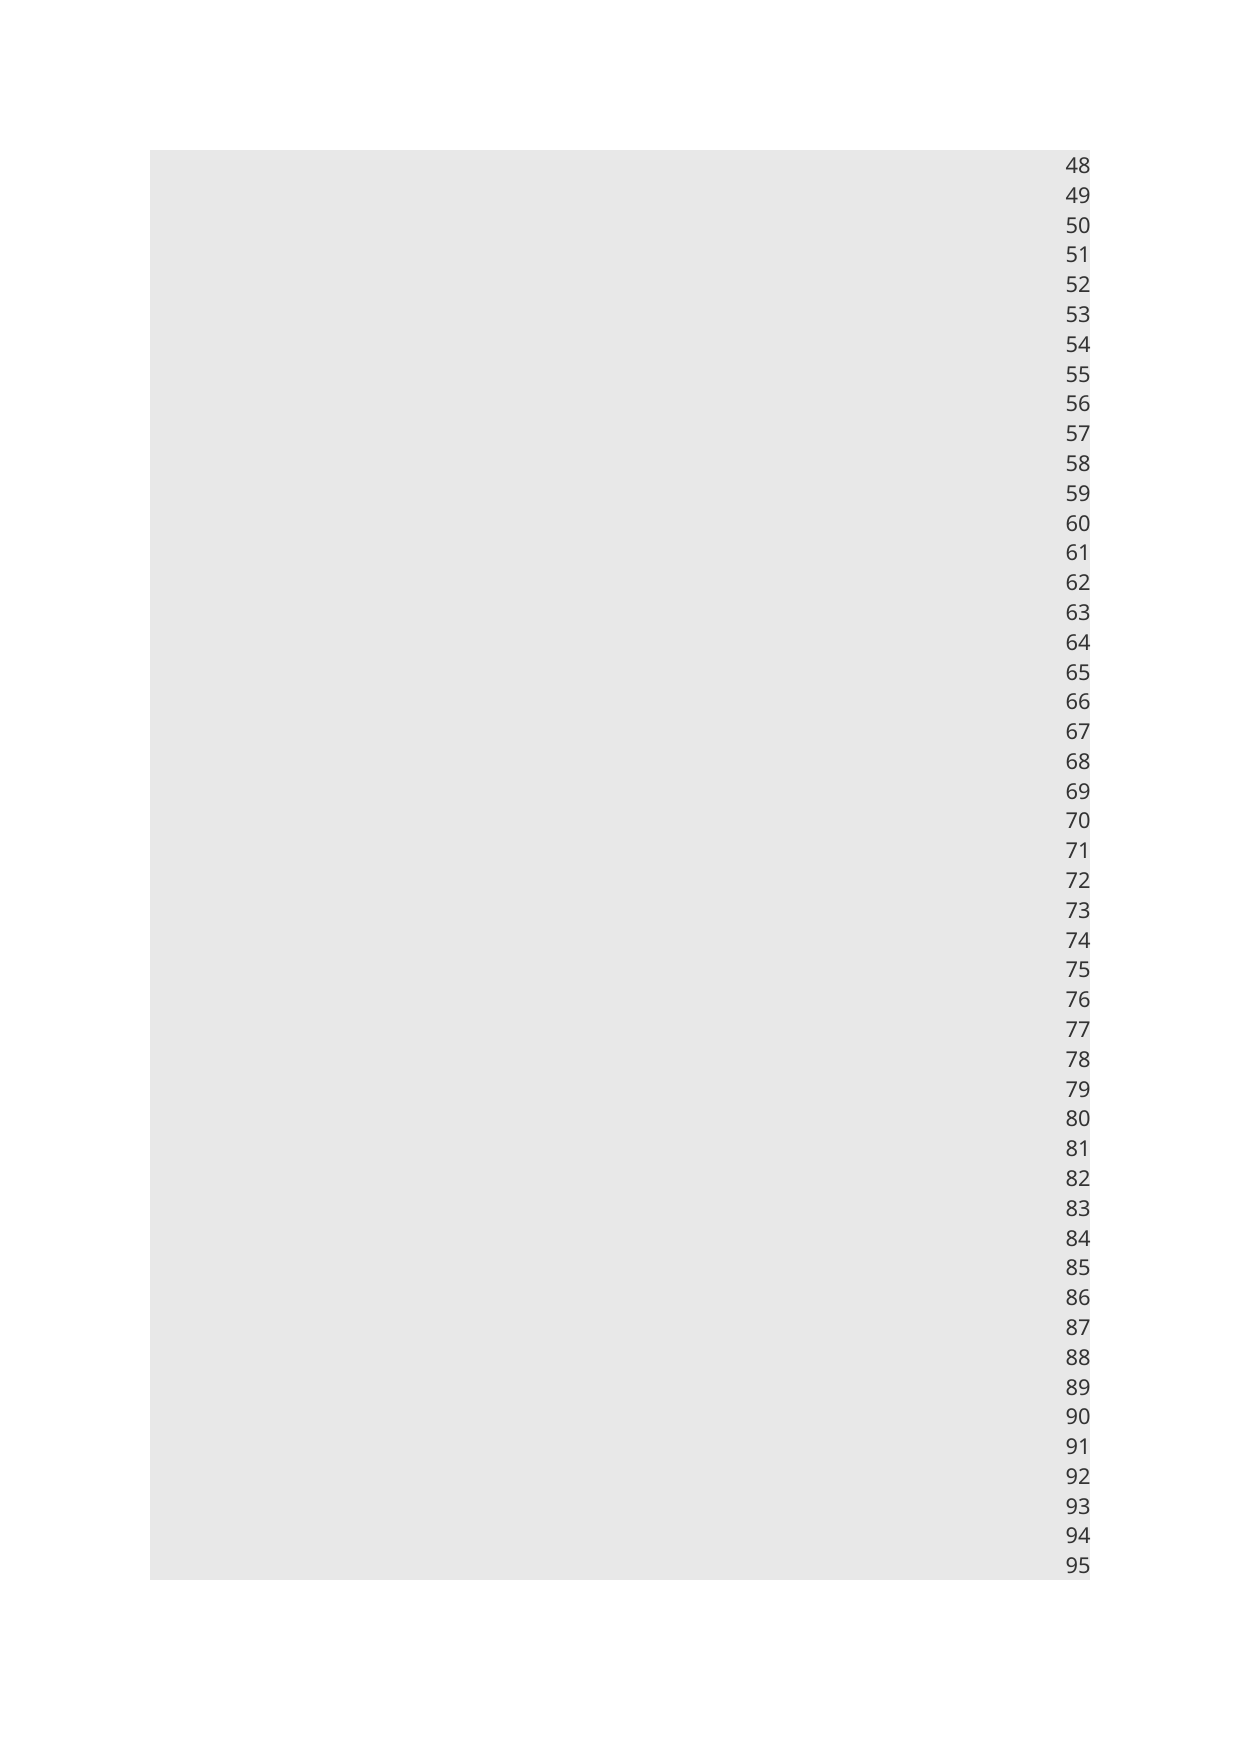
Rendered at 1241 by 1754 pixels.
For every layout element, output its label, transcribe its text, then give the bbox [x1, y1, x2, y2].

text 68 [150, 746, 1090, 776]
text 53 [150, 299, 1090, 329]
text 69 [150, 776, 1090, 805]
text 66 [150, 686, 1090, 716]
text 85 [150, 1252, 1090, 1282]
text 63 [150, 597, 1090, 627]
text 80 [150, 1103, 1090, 1133]
text 57 [150, 418, 1090, 448]
text 50 [150, 209, 1090, 239]
text 79 [150, 1073, 1090, 1103]
text 67 [150, 716, 1090, 746]
text 48 [150, 150, 1090, 180]
text 72 [150, 865, 1090, 895]
text 60 [150, 507, 1090, 537]
text 94 [150, 1520, 1090, 1550]
text 58 [150, 448, 1090, 478]
text 73 [150, 895, 1090, 924]
text 56 [150, 388, 1090, 418]
text 64 [150, 627, 1090, 656]
text 55 [150, 358, 1090, 388]
text 62 [150, 567, 1090, 597]
text 88 [150, 1342, 1090, 1371]
text 51 [150, 239, 1090, 269]
text 65 [150, 656, 1090, 686]
text 81 [150, 1133, 1090, 1163]
text 84 [150, 1222, 1090, 1252]
text 91 [150, 1431, 1090, 1461]
text 59 [150, 478, 1090, 507]
text 52 [150, 269, 1090, 299]
text 78 [150, 1044, 1090, 1073]
text 83 [150, 1193, 1090, 1222]
text 92 [150, 1461, 1090, 1491]
text 71 [150, 835, 1090, 865]
text 89 [150, 1371, 1090, 1401]
text 77 [150, 1014, 1090, 1044]
text 93 [150, 1491, 1090, 1520]
text 74 [150, 924, 1090, 954]
text 95 [150, 1550, 1090, 1580]
text 86 [150, 1282, 1090, 1312]
text 49 [150, 180, 1090, 209]
text 61 [150, 537, 1090, 567]
text 82 [150, 1163, 1090, 1193]
text 54 [150, 329, 1090, 358]
text 70 [150, 805, 1090, 835]
text 90 [150, 1401, 1090, 1431]
text 87 [150, 1312, 1090, 1342]
text 76 [150, 984, 1090, 1014]
text 75 [150, 954, 1090, 984]
